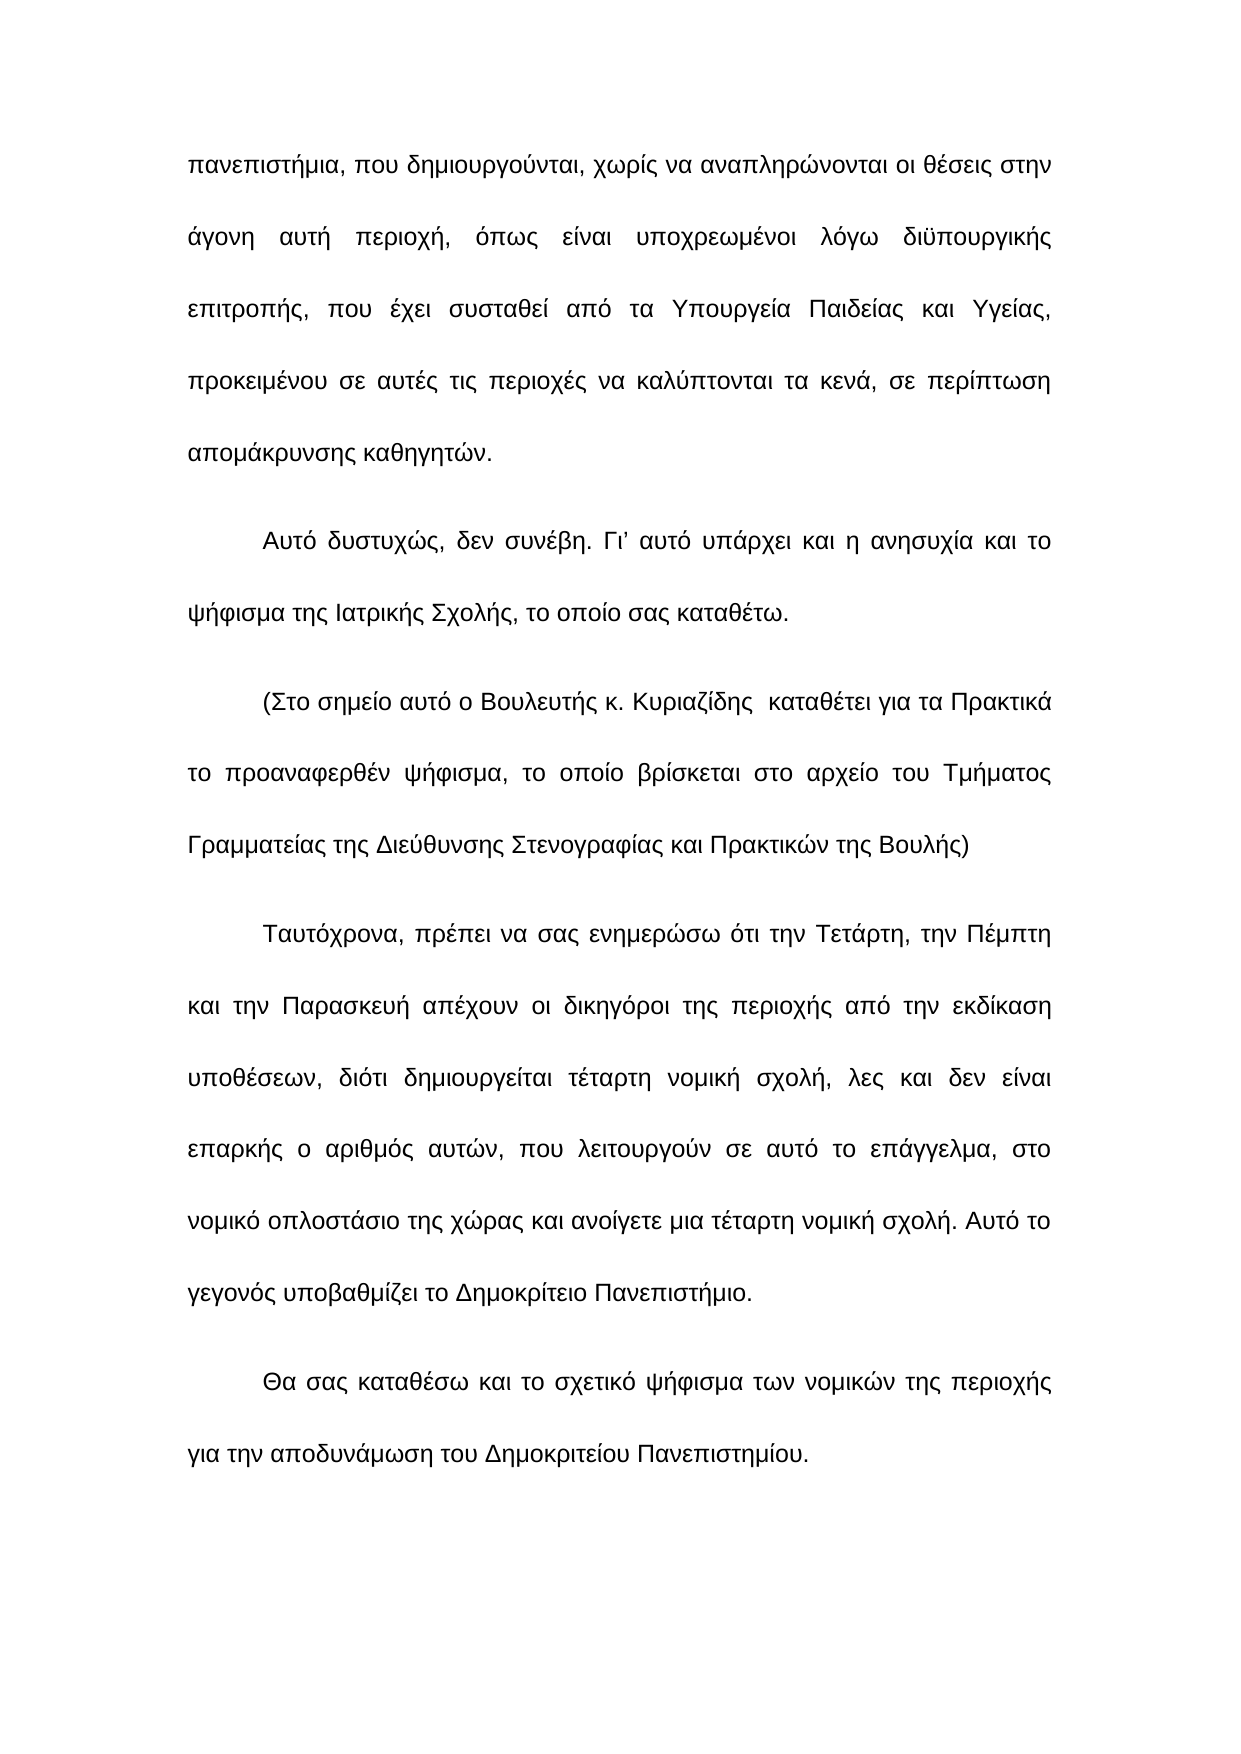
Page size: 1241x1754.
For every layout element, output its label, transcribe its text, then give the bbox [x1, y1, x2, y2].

text Ταυτόχρονα, πρέπει να σας ενημερώσω ότι την Τετάρτη, την Πέμπτη και την Παρασκευή απέχουν οι δικηγόροι της περιοχής από την εκδίκαση υποθέσεων, διότι δημιουργείται τέταρτη νομική σχολή, λες και δεν είναι επαρκής ο αριθμός αυτών, που λειτουργούν σε αυτό το επάγγελμα, στο νομικό οπλοστάσιο της χώρας και ανοίγετε μια τέταρτη νομική σχολή. Αυτό το γεγονός υποβαθμίζει το Δημοκρίτειο Πανεπιστήμιο. [187, 919, 1053, 1307]
text (Στο σημείο αυτό ο Βουλευτής κ. Κυριαζίδης καταθέτει για τα Πρακτικά το προαναφερθέν ψήφισμα, το οποίο βρίσκεται στο αρχείο του Τμήματος Γραμματείας της Διεύθυνσης Στενογραφίας και Πρακτικών της Βουλής) [187, 686, 1053, 859]
text Αυτό δυστυχώς, δεν συνέβη. Γι’ αυτό υπάρχει και η ανησυχία και το ψήφισμα της Ιατρικής Σχολής, το οποίο σας καταθέτω. [187, 526, 1053, 627]
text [187, 150, 1053, 466]
text Θα σας καταθέσω και το σχετικό ψήφισμα των νομικών της περιοχής για την αποδυνάμωση του Δημοκριτείου Πανεπιστημίου. [187, 1367, 1053, 1467]
